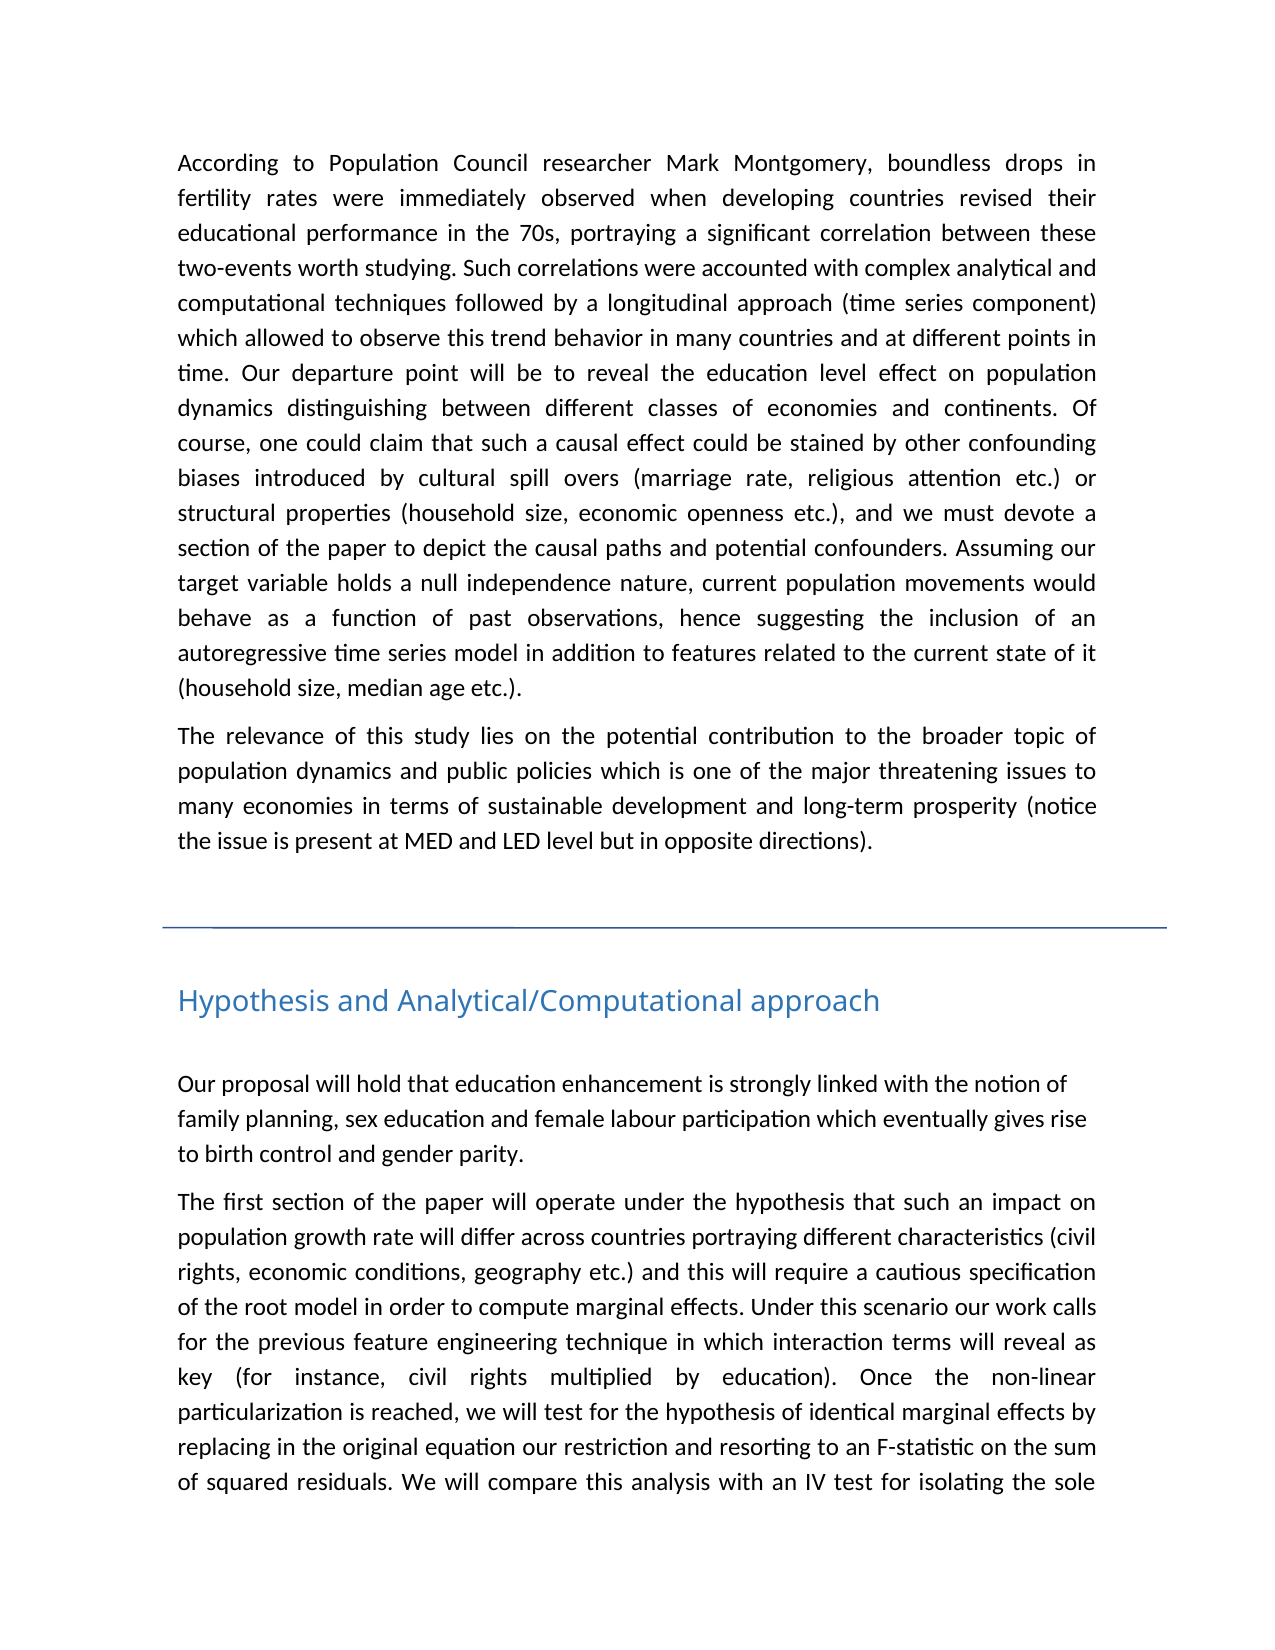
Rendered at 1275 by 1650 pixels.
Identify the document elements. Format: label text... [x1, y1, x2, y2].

subtitle Hypothesis and Analytical/Computational approach [177, 980, 1098, 1019]
text The relevance of this study lies on the potential contribution to the broader topic of population dynamics and public policies which is one of the major threatening issues to many economies in terms of sustainable development and long-term prosperity (notice the issue is present at MED and LED level but in opposite directions). [177, 720, 1098, 856]
text According to Population Council researcher Mark Montgomery, boundless drops in fertility rates were immediately observed when developing countries revised their educational performance in the 70s, portraying a significant correlation between these two-events worth studying. Such correlations were accounted with complex analytical and computational techniques followed by a longitudinal approach (time series component) which allowed to observe this trend behavior in many countries and at different points in time. Our departure point will be to reveal the education level effect on population dynamics distinguishing between different classes of economies and continents. Of course, one could claim that such a causal effect could be stained by other confounding biases introduced by cultural spill overs (marriage rate, religious attention etc.) or structural properties (household size, economic openness etc.), and we must devote a section of the paper to depict the causal paths and potential confounders. Assuming our target variable holds a null independence nature, current population movements would behave as a function of past observations, hence suggesting the inclusion of an autoregressive time series model in addition to features related to the current state of it (household size, median age etc.). [177, 148, 1098, 703]
text Our proposal will hold that education enhancement is strongly linked with the notion of family planning, sex education and female labour participation which eventually gives rise to birth control and gender parity. [177, 1069, 1098, 1169]
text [177, 1186, 1098, 1497]
